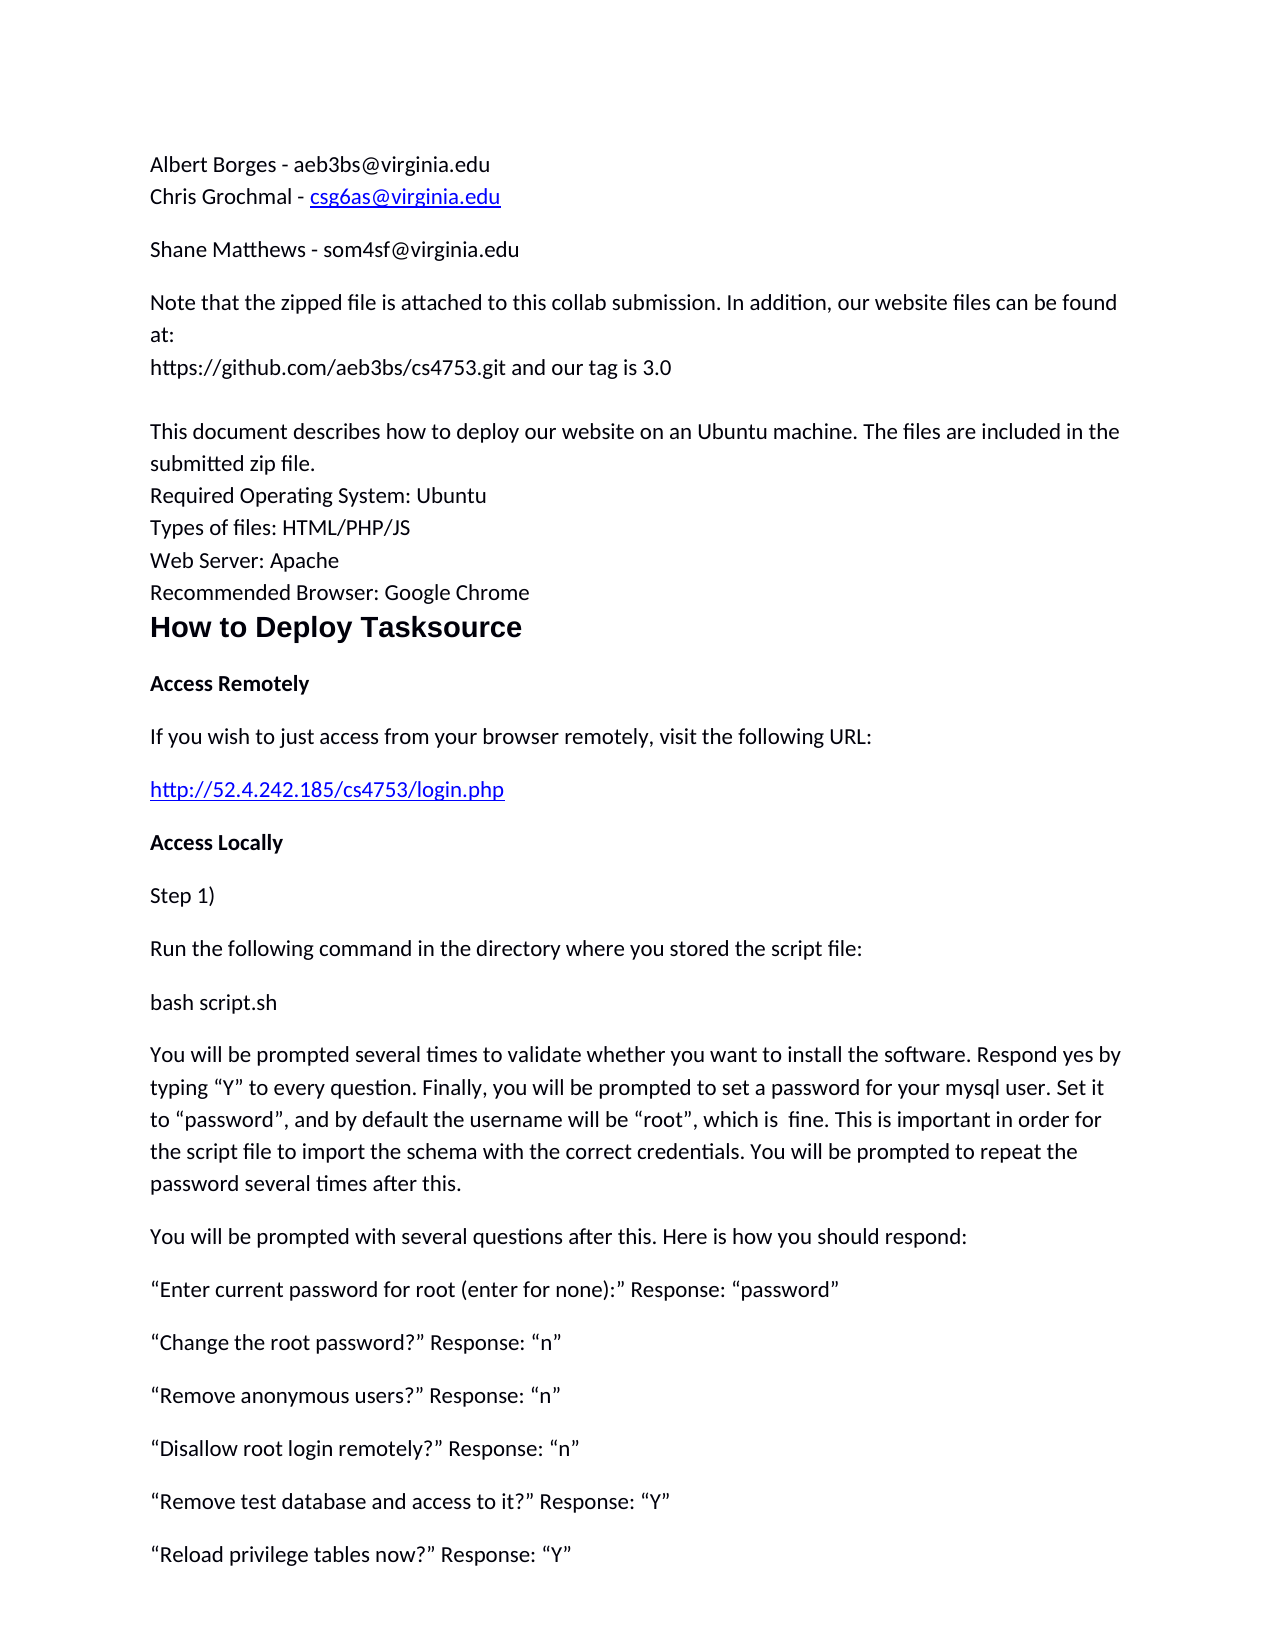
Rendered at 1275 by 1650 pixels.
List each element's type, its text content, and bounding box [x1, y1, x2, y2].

text Required Operating System: Ubuntu [150, 481, 1125, 509]
text “Remove anonymous users?” Response: “n” [150, 1381, 1125, 1409]
text How to Deploy Tasksource [150, 610, 1125, 644]
text Shane Matthews - som4sf@virginia.edu [150, 235, 1125, 263]
text Chris Grochmal - csg6as@virginia.edu [150, 182, 1125, 210]
text “Disallow root login remotely?” Response: “n” [150, 1434, 1125, 1462]
text Note that the zipped file is attached to this collab submission. In addition, our website files can be found at: [150, 288, 1125, 348]
text You will be prompted with several questions after this. Here is how you should respond: [150, 1222, 1125, 1250]
text bash script.sh [150, 988, 1125, 1016]
text http://52.4.242.185/cs4753/login.php [150, 776, 1125, 803]
text Step 1) [150, 882, 1125, 909]
text Types of files: HTML/PHP/JS [150, 513, 1125, 542]
text Run the following command in the directory where you stored the script file: [150, 934, 1125, 963]
text If you wish to just access from your browser remotely, visit the following URL: [150, 722, 1125, 751]
text “Reload privilege tables now?” Response: “Y” [150, 1541, 1125, 1568]
text “Enter current password for root (enter for none):” Response: “password” [150, 1275, 1125, 1303]
text Access Locally [150, 828, 1125, 857]
text Albert Borges - aeb3bs@virginia.edu [150, 150, 1125, 178]
text Recommended Browser: Google Chrome [150, 578, 1125, 606]
text “Change the root password?” Response: “n” [150, 1328, 1125, 1356]
text https://github.com/aeb3bs/cs4753.git and our tag is 3.0 [150, 353, 1125, 381]
text Access Remotely [150, 669, 1125, 697]
text Web Server: Apache [150, 546, 1125, 574]
text You will be prompted several times to validate whether you want to install the software. Respond yes by typing “Y” to every question. Finally, you will be prompted to set a password for your mysql user. Set it to “password”, and by default the username will be “root”, which is fine. This is important in order for the script file to import the schema with the correct credentials. You will be prompted to repeat the password several times after this. [150, 1041, 1125, 1197]
text “Remove test database and access to it?” Response: “Y” [150, 1487, 1125, 1516]
text This document describes how to deploy our website on an Ubuntu machine. The files are included in the submitted zip file. [150, 417, 1125, 477]
